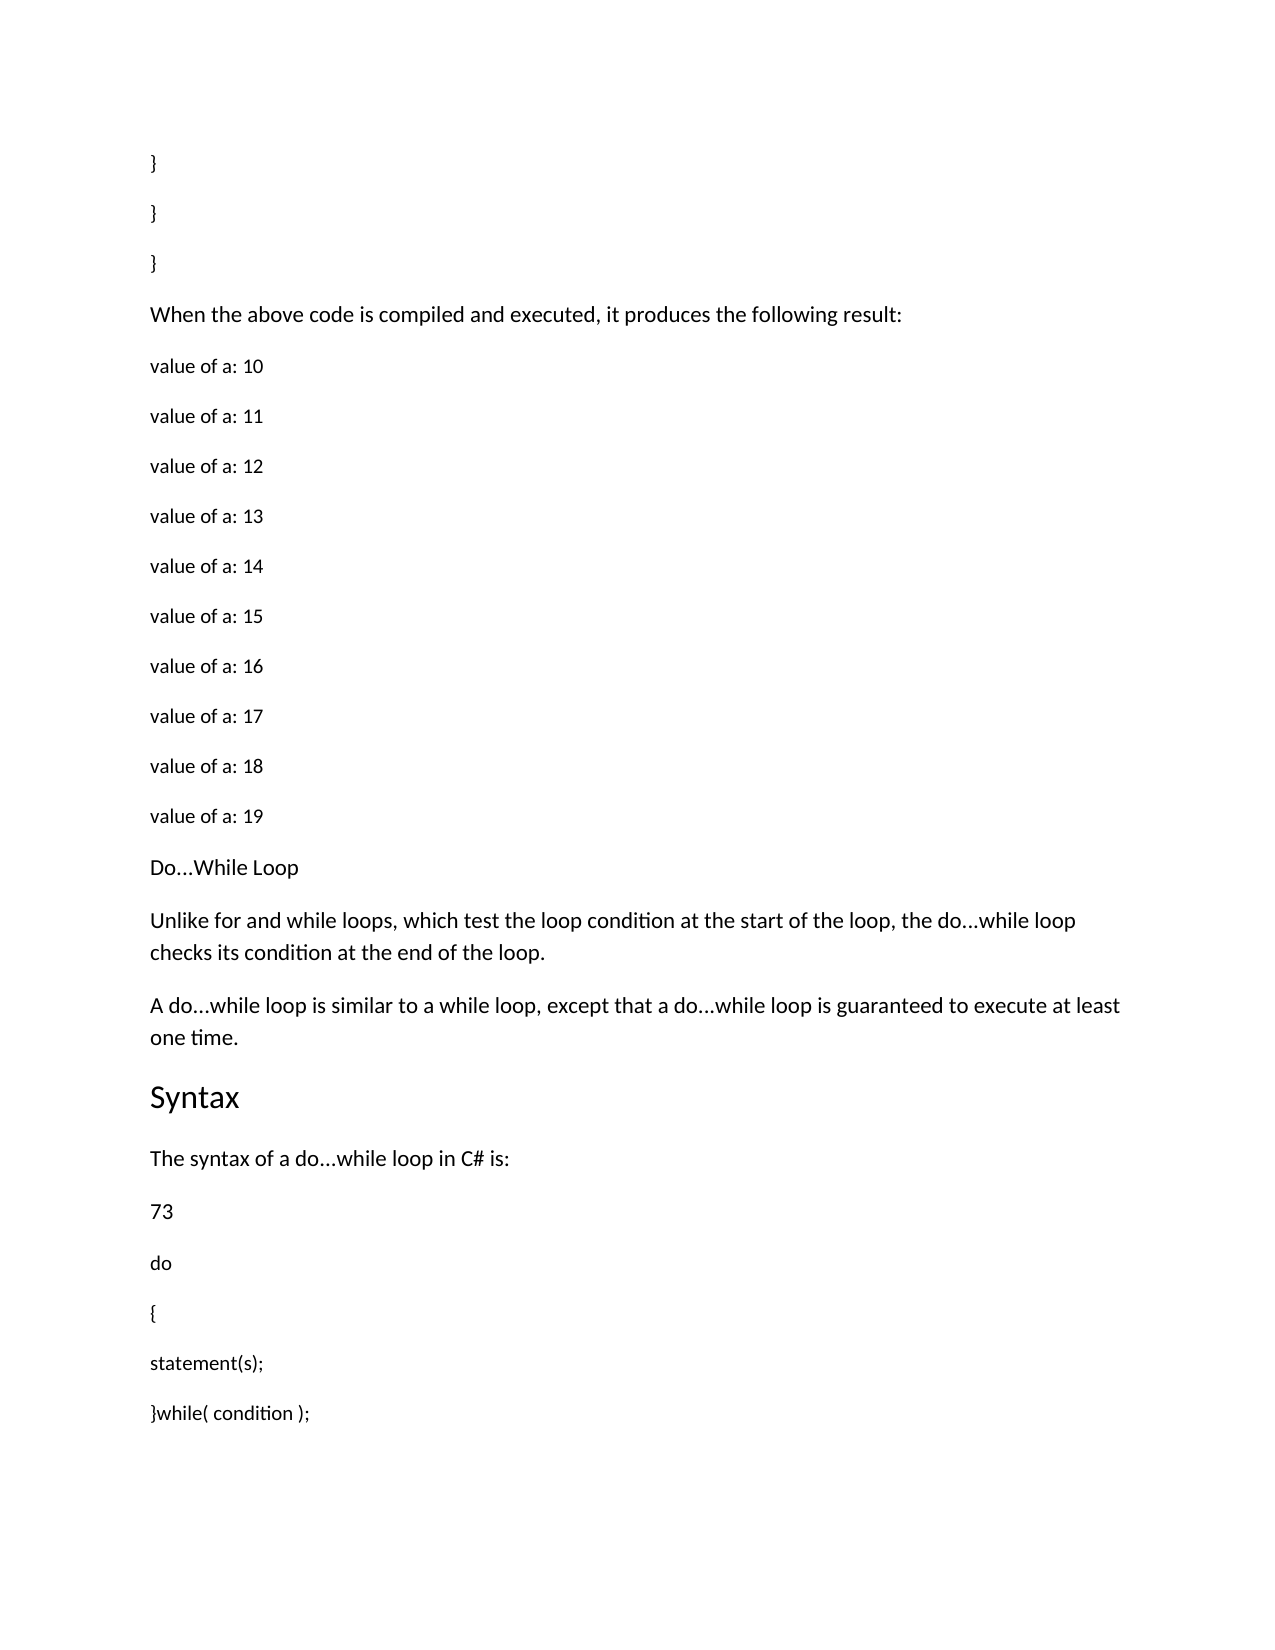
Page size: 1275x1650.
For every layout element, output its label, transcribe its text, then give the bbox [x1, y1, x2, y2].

text value of a: 14 [150, 553, 1125, 578]
text The syntax of a do...while loop in C# is: [150, 1144, 1125, 1172]
text { [150, 1300, 1125, 1326]
text value of a: 19 [150, 803, 1125, 828]
text value of a: 15 [150, 603, 1125, 628]
text value of a: 18 [150, 753, 1125, 778]
text 73 [150, 1197, 1125, 1225]
text } [150, 150, 1125, 175]
text } [150, 250, 1125, 275]
text A do...while loop is similar to a while loop, except that a do...while loop is guaranteed to execute at least one time. [150, 991, 1125, 1051]
text }while( condition ); [150, 1400, 1125, 1426]
text Syntax [150, 1076, 1125, 1117]
text value of a: 13 [150, 503, 1125, 528]
text Unlike for and while loops, which test the loop condition at the start of the loop, the do...while loop checks its condition at the end of the loop. [150, 906, 1125, 966]
text do [150, 1250, 1125, 1276]
text value of a: 16 [150, 653, 1125, 678]
text value of a: 17 [150, 703, 1125, 728]
text Do...While Loop [150, 853, 1125, 881]
text When the above code is compiled and executed, it produces the following result: [150, 300, 1125, 328]
text value of a: 12 [150, 453, 1125, 478]
text } [150, 200, 1125, 225]
text value of a: 10 [150, 353, 1125, 378]
text value of a: 11 [150, 403, 1125, 428]
text statement(s); [150, 1350, 1125, 1376]
